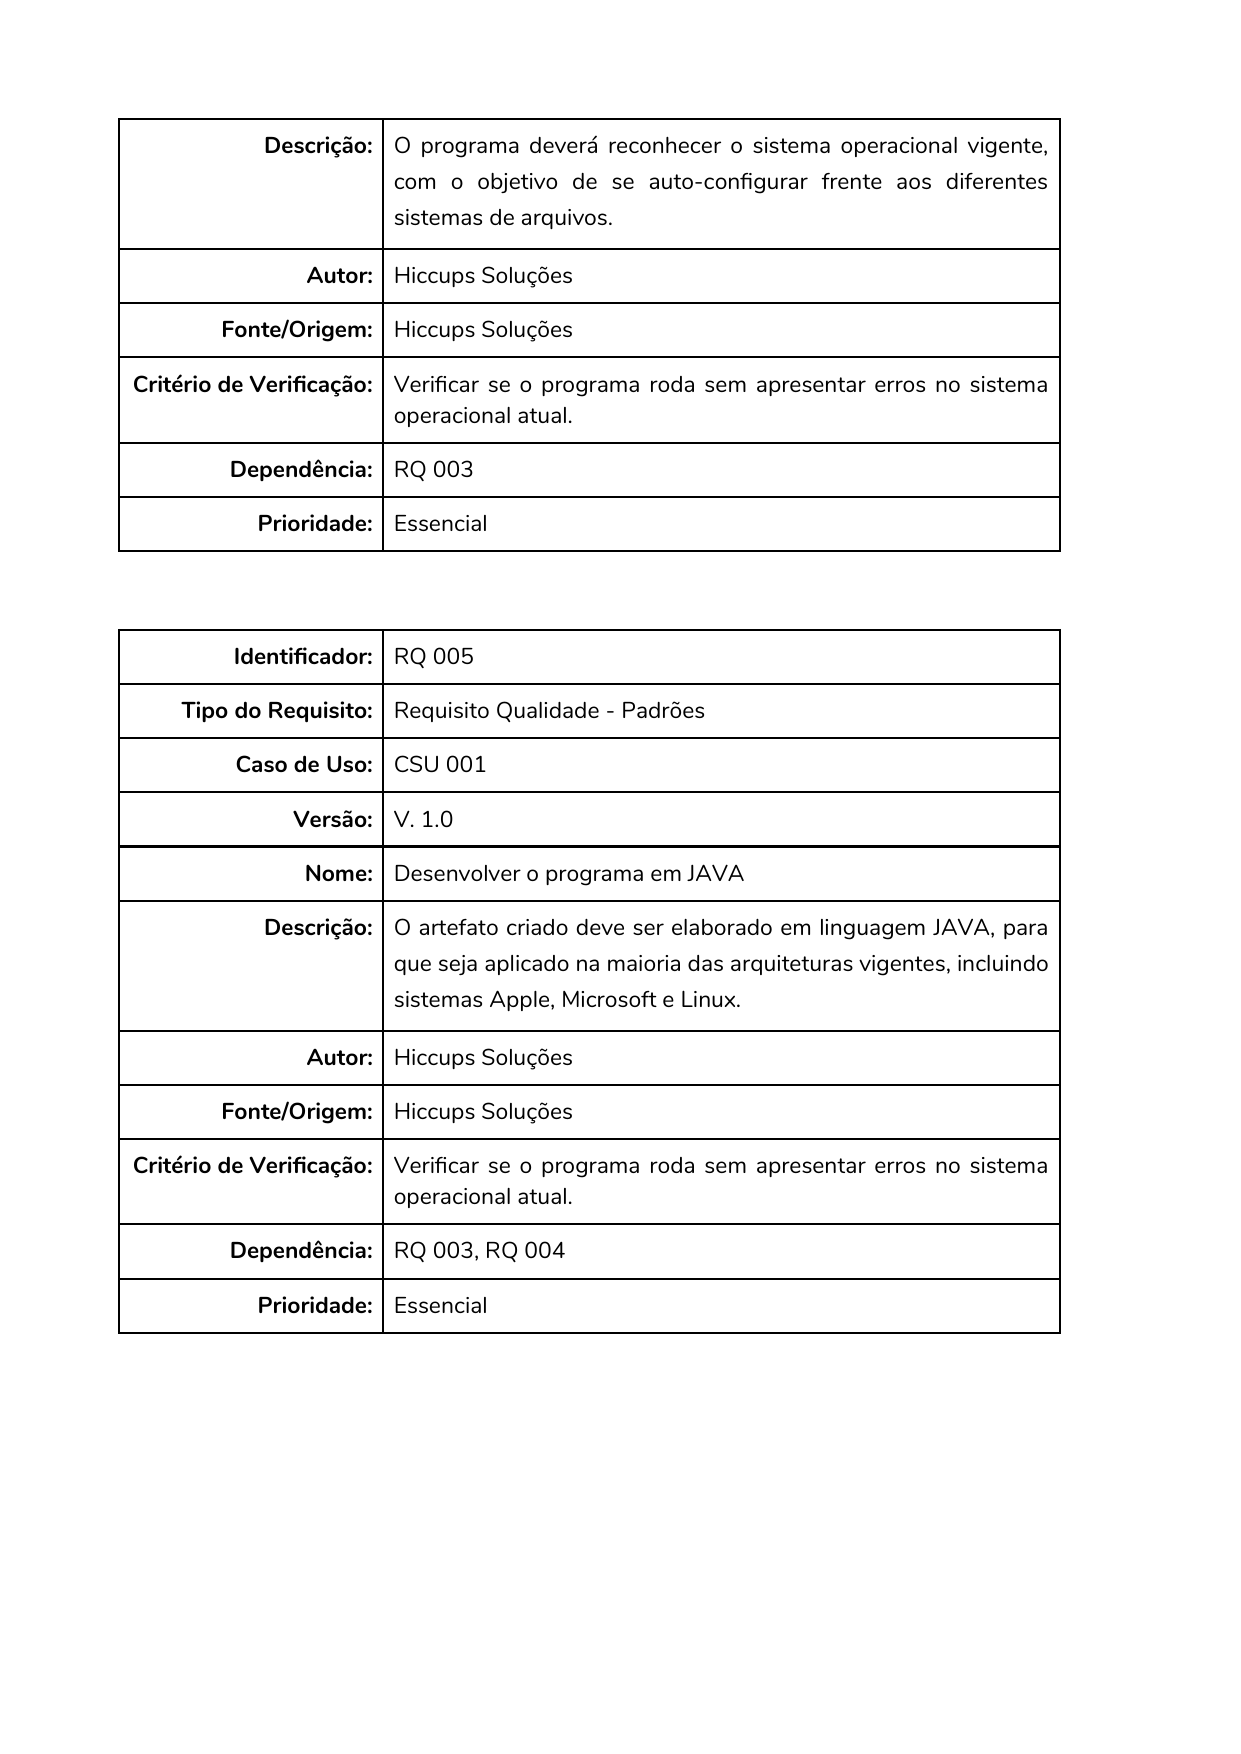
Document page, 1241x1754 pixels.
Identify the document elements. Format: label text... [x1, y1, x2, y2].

table_cell Tipo do Requisito: [120, 685, 382, 737]
table_cell Requisito Qualidade - Padrões [384, 685, 1059, 737]
table_cell Essencial [384, 1280, 1059, 1332]
table_cell Critério de Verificação: [120, 1140, 382, 1223]
table_cell Versão: [120, 793, 382, 845]
table_cell Autor: [120, 1032, 382, 1084]
table_cell Dependência: [120, 1225, 382, 1277]
table_cell RQ 003 [384, 444, 1059, 496]
table_cell RQ 003, RQ 004 [384, 1225, 1059, 1277]
table_cell Hiccups Soluções [384, 1086, 1059, 1138]
table_cell Caso de Uso: [120, 739, 382, 791]
table_cell Descrição: [120, 120, 382, 248]
table_cell Verificar se o programa roda sem apresentar erros no sistema operacional atual. [384, 1140, 1059, 1223]
table_cell O artefato criado deve ser elaborado em linguagem JAVA, para que seja aplicado na maioria das arquiteturas vigentes, incluindo sistemas Apple, Microsoft e Linux. [384, 902, 1059, 1029]
table_cell Desenvolver o programa em JAVA [384, 848, 1059, 899]
table_header RQ 005 [384, 631, 1059, 683]
table_cell Nome: [120, 848, 382, 899]
table_cell Autor: [120, 250, 382, 302]
table_cell Fonte/Origem: [120, 1086, 382, 1138]
table_header Identificador: [120, 631, 382, 683]
table_cell Fonte/Origem: [120, 304, 382, 356]
table_cell V. 1.0 [384, 793, 1059, 845]
table_cell Hiccups Soluções [384, 1032, 1059, 1084]
table_cell O programa deverá reconhecer o sistema operacional vigente, com o objetivo de se auto-configurar frente aos diferentes sistemas de arquivos. [384, 120, 1059, 248]
table_cell Dependência: [120, 444, 382, 496]
table_cell Hiccups Soluções [384, 304, 1059, 356]
table_cell Verificar se o programa roda sem apresentar erros no sistema operacional atual. [384, 358, 1059, 442]
table_cell Essencial [384, 498, 1059, 550]
table_cell CSU 001 [384, 739, 1059, 791]
table_cell Prioridade: [120, 498, 382, 550]
table_cell Hiccups Soluções [384, 250, 1059, 302]
table_cell Critério de Verificação: [120, 358, 382, 442]
table_cell Prioridade: [120, 1280, 382, 1332]
table_cell Descrição: [120, 902, 382, 1029]
